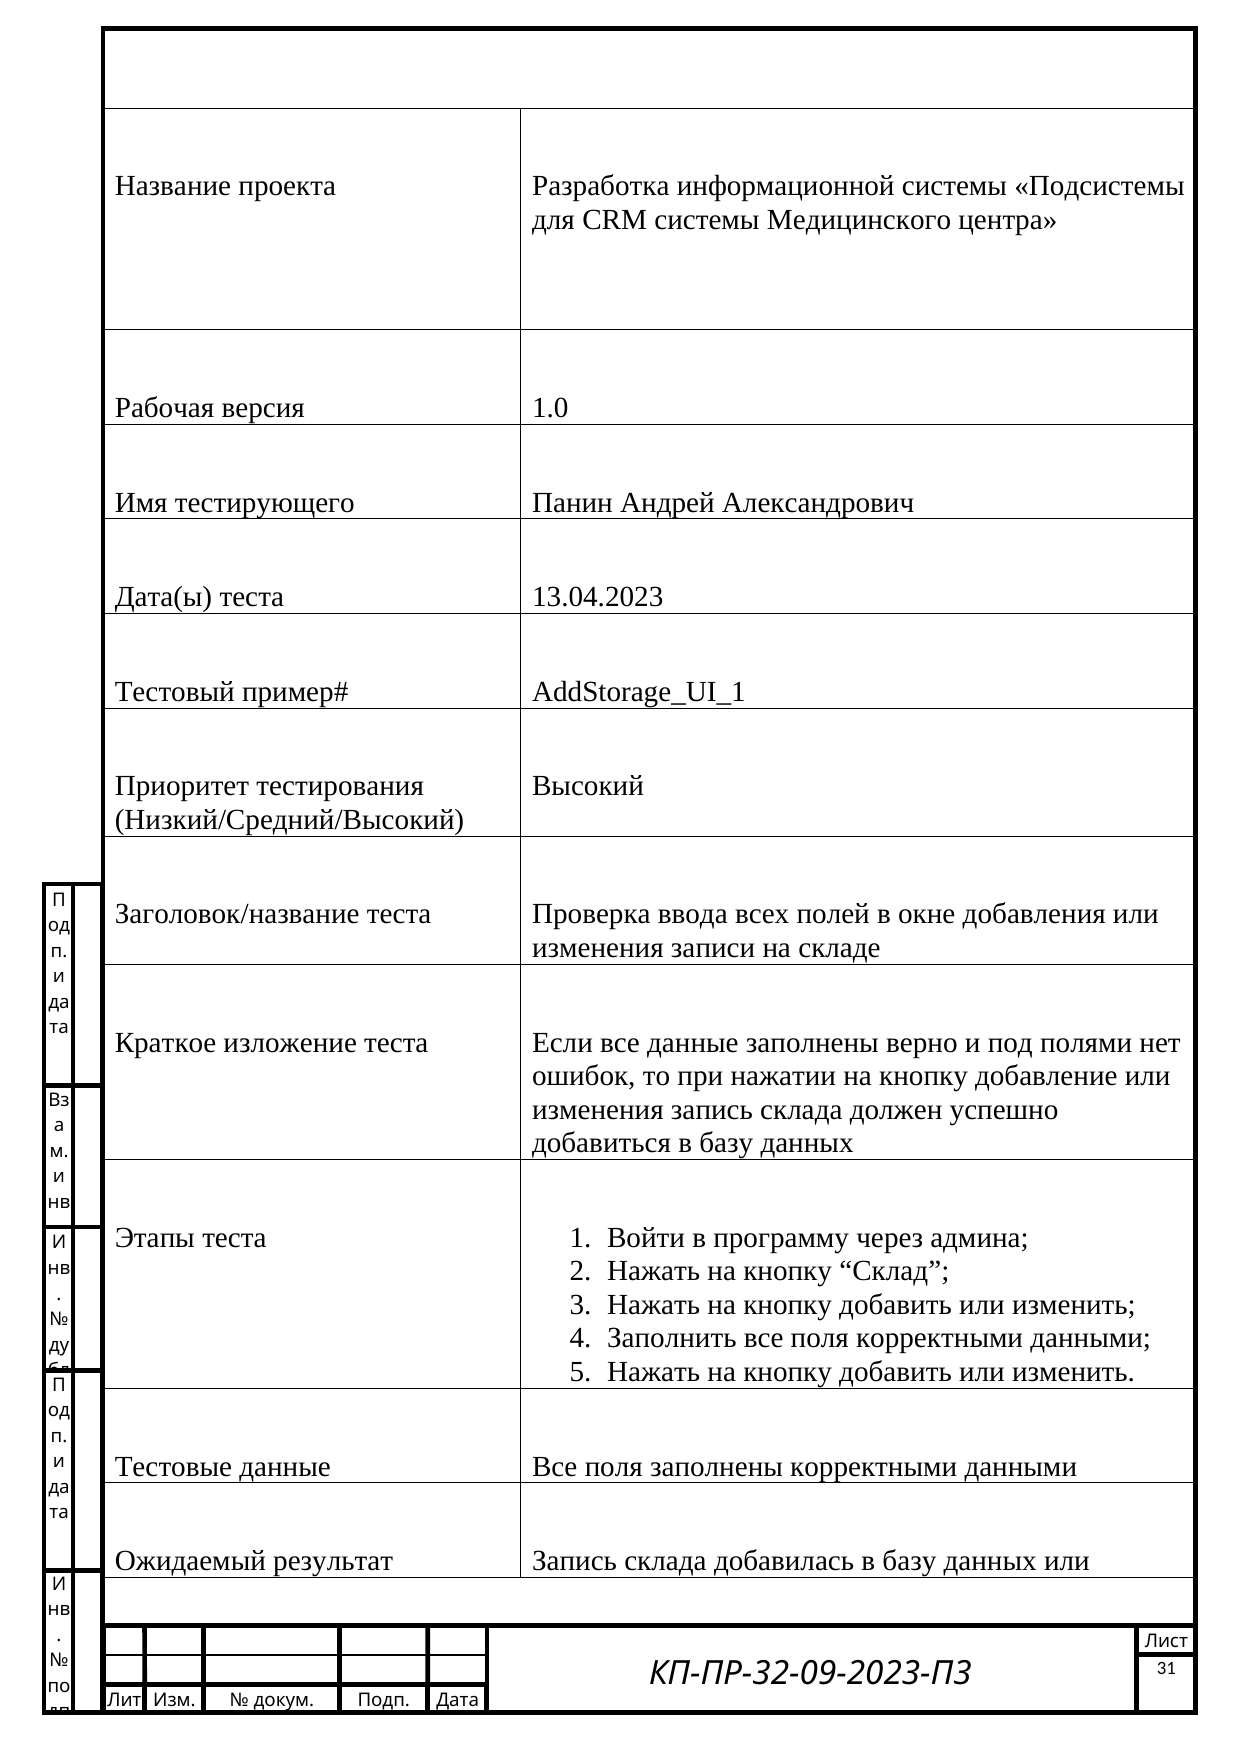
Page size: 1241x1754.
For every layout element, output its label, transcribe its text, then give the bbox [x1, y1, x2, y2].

table_cell Приоритет тестирования (Низкий/Средний/Высокий) [104, 709, 520, 836]
table_cell Если все данные заполнены верно и под полями нет ошибок, то при нажатии на кнопку добавление или изменения запись склада должен успешно добавиться в базу данных [521, 965, 1196, 1159]
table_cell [521, 1483, 1196, 1577]
table_cell Разработка информационной системы «Подсистемы для CRM системы Медицинского центра» [521, 109, 1196, 329]
table_cell Этапы теста [104, 1160, 520, 1388]
table_cell Проверка ввода всех полей в окне добавления или изменения записи на складе [521, 837, 1196, 964]
table_cell Все поля заполнены корректными данными [521, 1389, 1196, 1482]
table_cell Панин Андрей Александрович [521, 425, 1196, 518]
table_cell 1.0 [521, 330, 1196, 424]
table_cell Название проекта [104, 109, 520, 329]
table_cell Тестовые данные [104, 1389, 520, 1482]
table_cell Заголовок/название теста [104, 837, 520, 964]
table_cell Дата(ы) теста [104, 519, 520, 613]
table_cell 13.04.2023 [521, 519, 1196, 613]
table_cell AddStorage_UI_1 [521, 614, 1196, 707]
table_cell Имя тестирующего [104, 425, 520, 518]
table_cell Рабочая версия [104, 330, 520, 424]
table_cell Высокий [521, 709, 1196, 836]
table_cell Тестовый пример# [104, 614, 520, 707]
table_cell Войти в программу через админа; Нажать на кнопку “Склад”; Нажать на кнопку добавить или изменить; Заполнить все поля корректными данными; Нажать на кнопку добавить или изменить. [521, 1160, 1196, 1388]
table_cell Краткое изложение теста [104, 965, 520, 1159]
table_cell Ожидаемый результат [104, 1483, 520, 1577]
